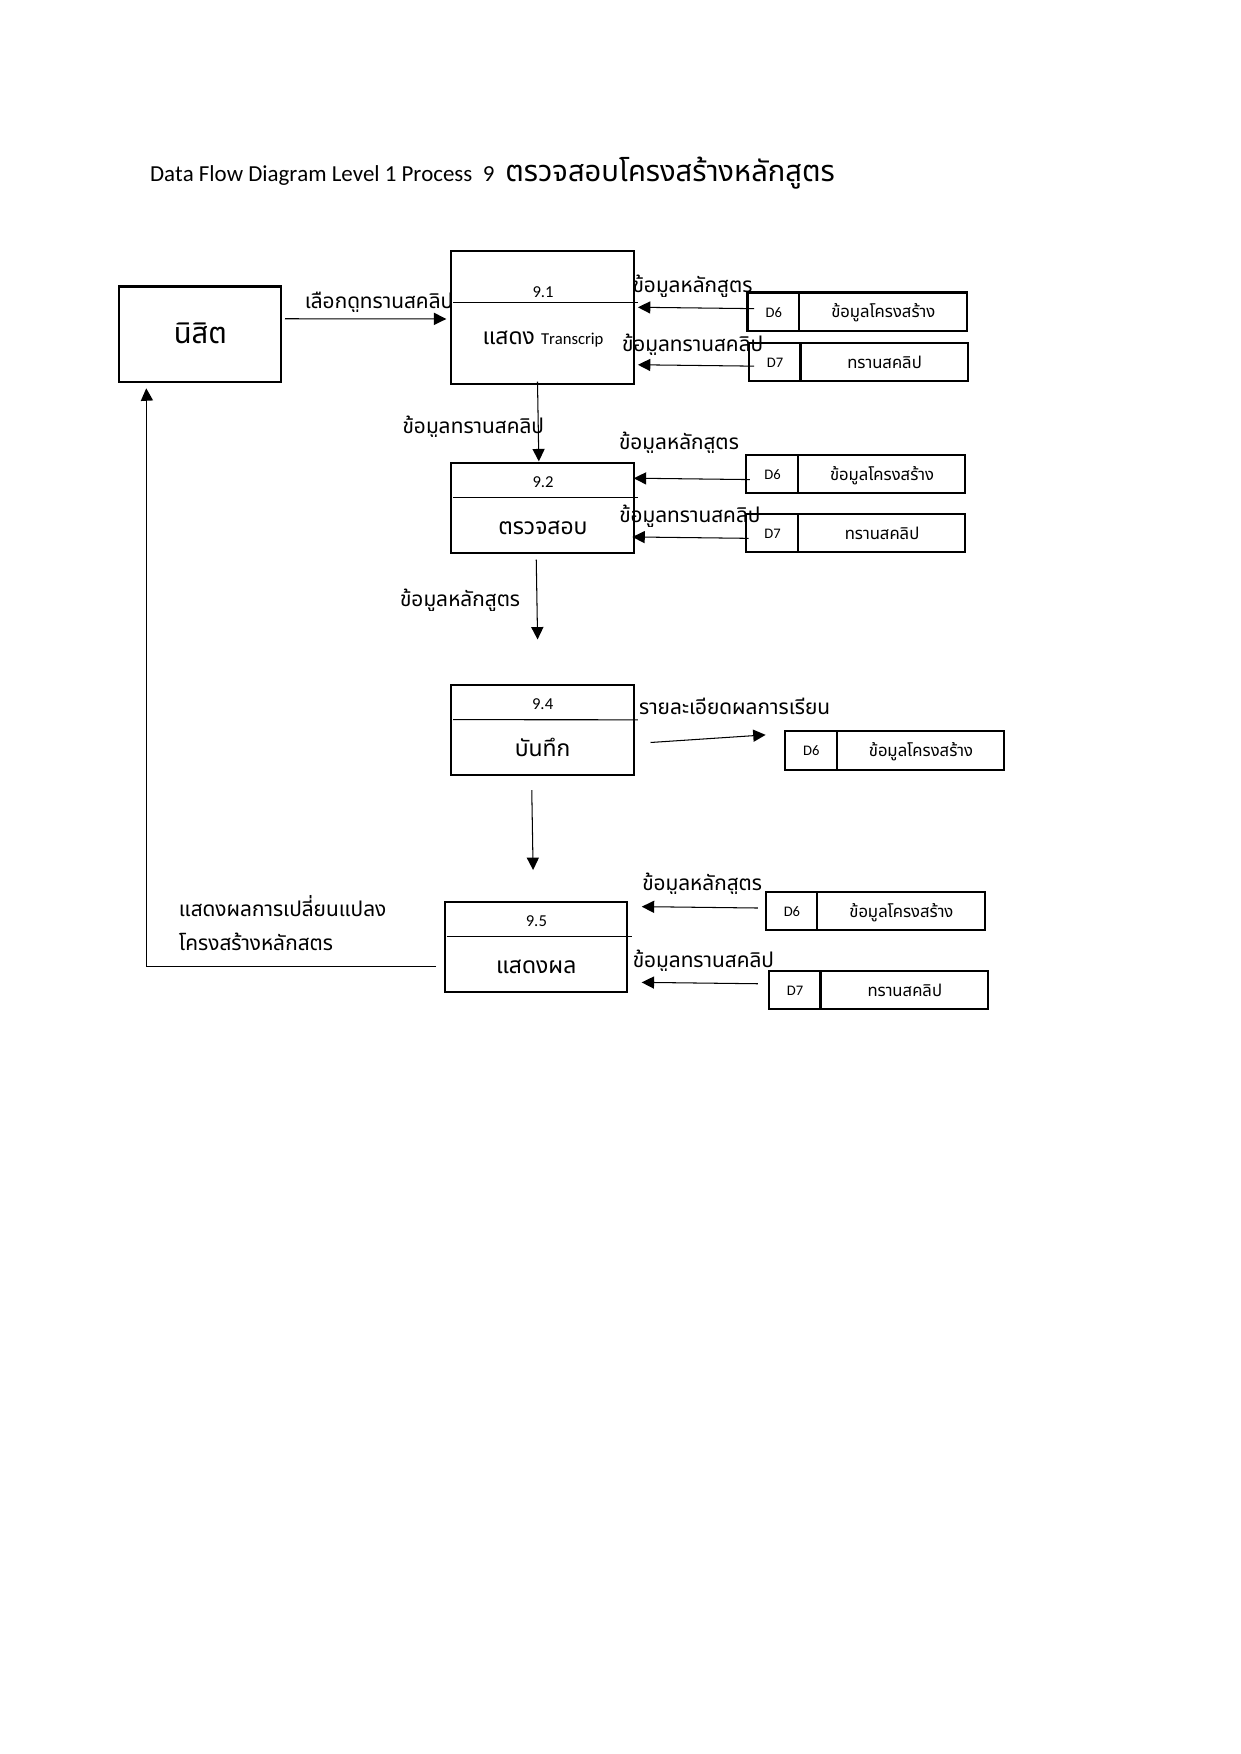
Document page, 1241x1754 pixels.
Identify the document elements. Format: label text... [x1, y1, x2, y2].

text Data Flow Diagram Level 1 Process 9 ตรวจสอบโครงสร้างหลักสูตร [150, 150, 1090, 194]
